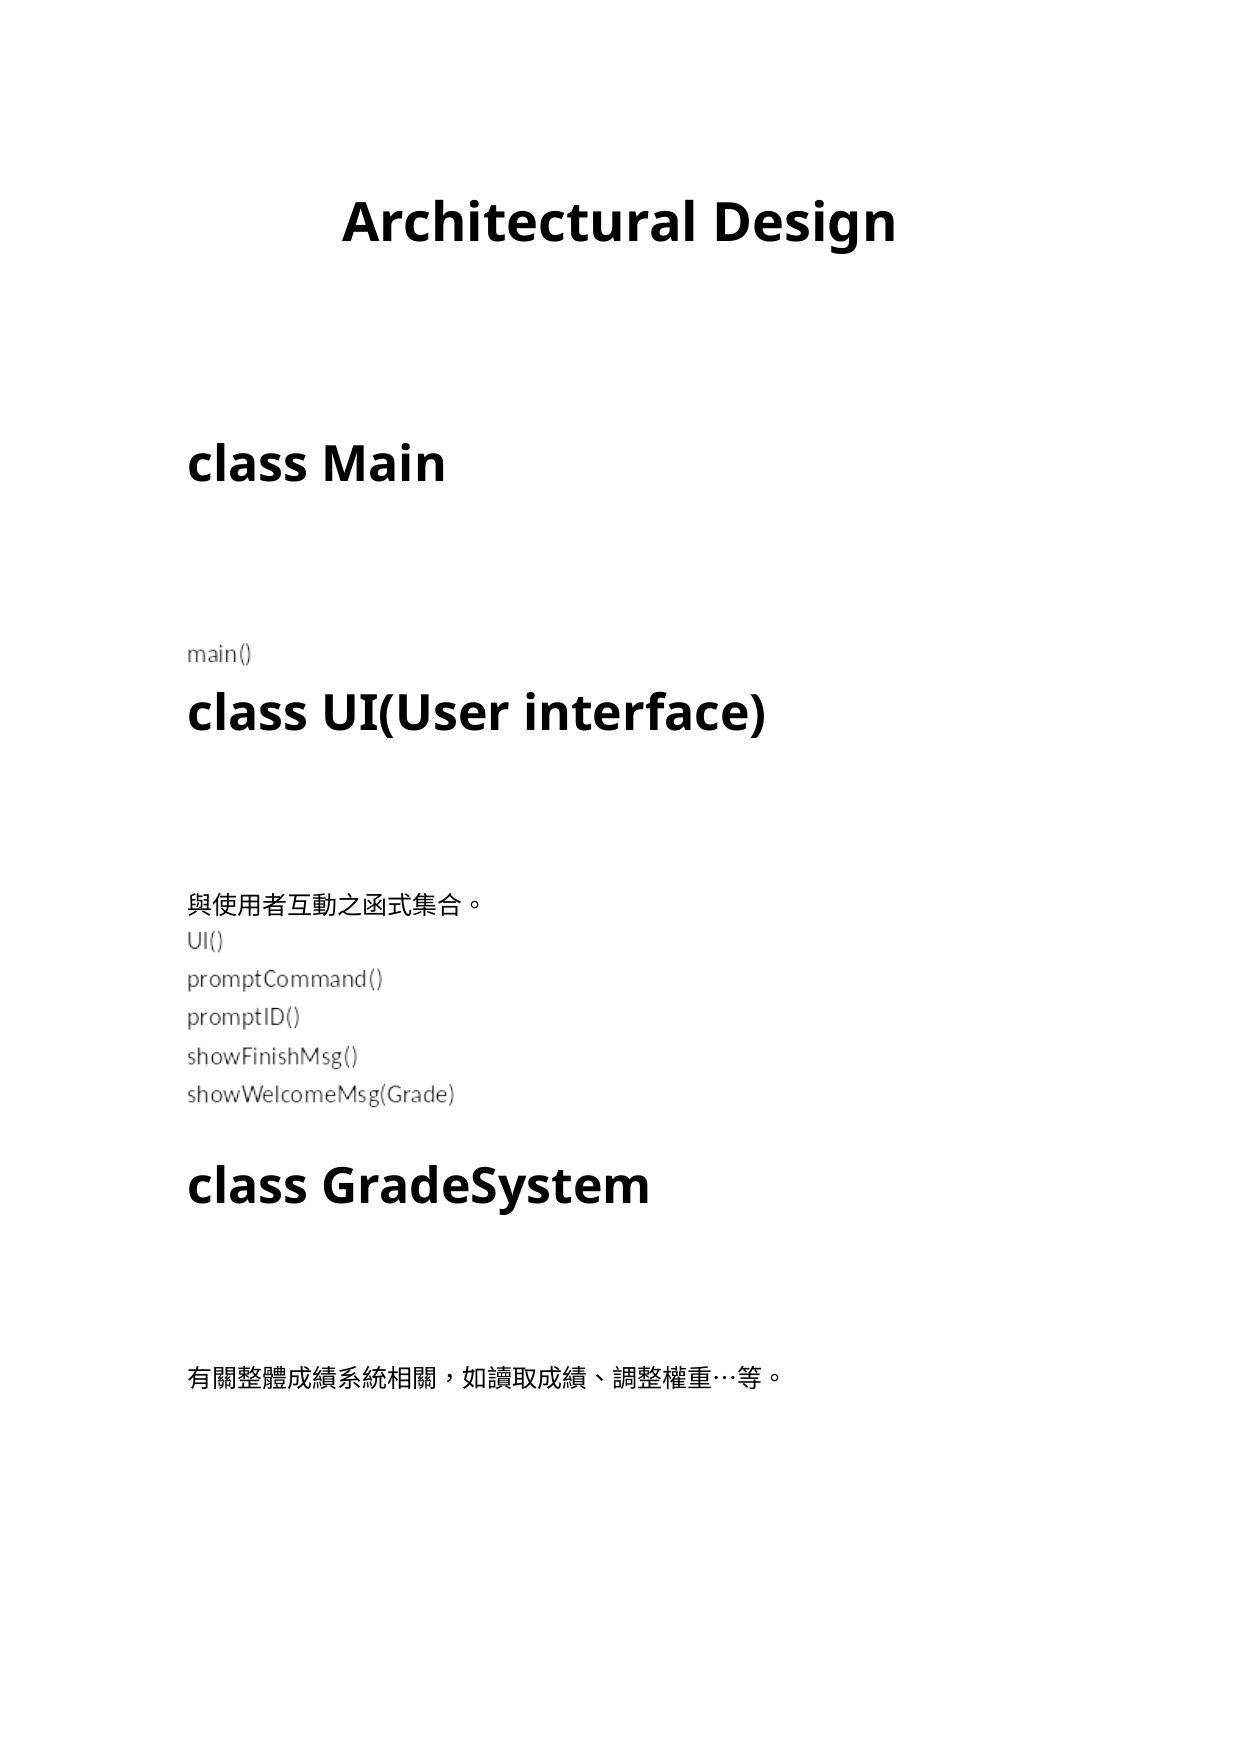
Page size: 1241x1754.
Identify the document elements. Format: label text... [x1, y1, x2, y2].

subtitle Architectural Design [187, 183, 1053, 258]
text 有關整體成績系統相關，如讀取成績、調整權重…等。 [187, 1358, 1053, 1396]
subtitle class UI(User interface) [187, 673, 1053, 748]
text 與使用者互動之函式集合。 [187, 884, 1053, 922]
subtitle class GradeSystem [187, 1147, 1053, 1222]
subtitle class Main [187, 424, 1053, 499]
